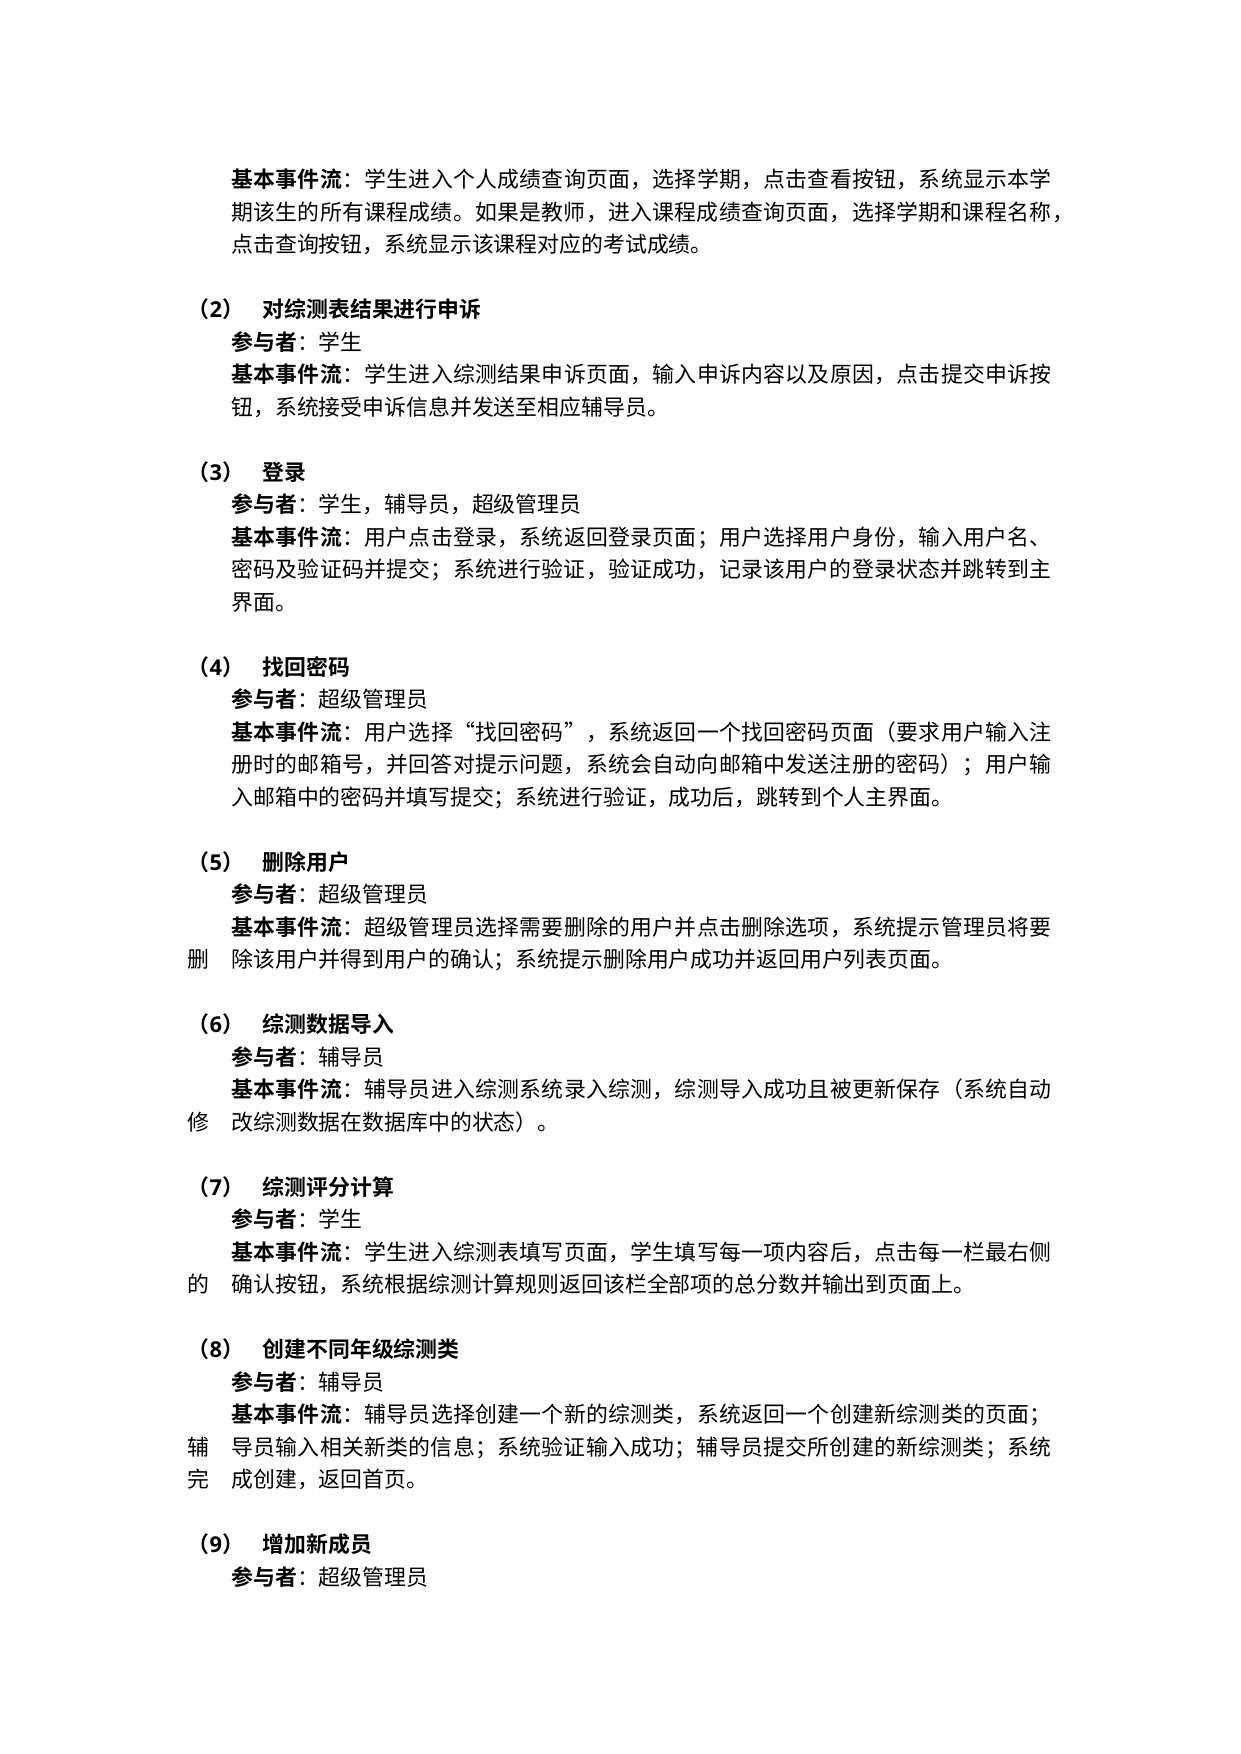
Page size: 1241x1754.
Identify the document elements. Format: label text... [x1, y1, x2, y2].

text 基本事件流：用户选择“找回密码”，系统返回一个找回密码页面（要求用户输入注册时的邮箱号，并回答对提示问题，系统会自动向邮箱中发送注册的密码）；用户输入邮箱中的密码并填写提交；系统进行验证，成功后，跳转到个人主界面。 [231, 714, 1053, 812]
text 基本事件流：学生进入综测表填写页面，学生填写每一项内容后，点击每一栏最右侧的 确认按钮，系统根据综测计算规则返回该栏全部项的总分数并输出到页面上。 [187, 1234, 1053, 1299]
text 基本事件流：用户点击登录，系统返回登录页面；用户选择用户身份，输入用户名、密码及验证码并提交；系统进行验证，验证成功，记录该用户的登录状态并跳转到主界面。 [231, 519, 1053, 617]
list 对综测表结果进行申诉 [187, 292, 1053, 324]
text 参与者：学生 [187, 1202, 1053, 1234]
list 参与者：学生，辅导员，超级管理员 [231, 487, 1053, 519]
text 参与者：超级管理员 [187, 682, 1053, 714]
text 参与者：辅导员 [187, 1364, 1053, 1397]
list 综测评分计算 [187, 1169, 1053, 1202]
text 基本事件流：学生进入综测结果申诉页面，输入申诉内容以及原因，点击提交申诉按钮，系统接受申诉信息并发送至相应辅导员。 [231, 357, 1053, 422]
list 创建不同年级综测类 [187, 1332, 1053, 1364]
text 参与者：学生 [231, 324, 1053, 357]
text 基本事件流：辅导员选择创建一个新的综测类，系统返回一个创建新综测类的页面；辅 导员输入相关新类的信息；系统验证输入成功；辅导员提交所创建的新综测类；系统完 成创建，返回首页。 [187, 1397, 1053, 1494]
text 基本事件流：学生进入个人成绩查询页面，选择学期，点击查看按钮，系统显示本学期该生的所有课程成绩。如果是教师，进入课程成绩查询页面，选择学期和课程名称，点击查询按钮，系统显示该课程对应的考试成绩。 [231, 162, 1053, 259]
text 参与者：超级管理员 [187, 877, 1053, 909]
text 参与者：辅导员 [187, 1039, 1053, 1072]
list 找回密码 [187, 649, 1053, 682]
list 综测数据导入 [187, 1007, 1053, 1039]
list 删除用户 [187, 844, 1053, 877]
text 基本事件流：辅导员进入综测系统录入综测，综测导入成功且被更新保存（系统自动修 改综测数据在数据库中的状态）。 [187, 1072, 1053, 1137]
list 增加新成员 [187, 1527, 1053, 1559]
list 登录 [187, 454, 1053, 487]
text 基本事件流：超级管理员选择需要删除的用户并点击删除选项，系统提示管理员将要删 除该用户并得到用户的确认；系统提示删除用户成功并返回用户列表页面。 [187, 909, 1053, 974]
text 参与者：超级管理员 [187, 1559, 1053, 1592]
